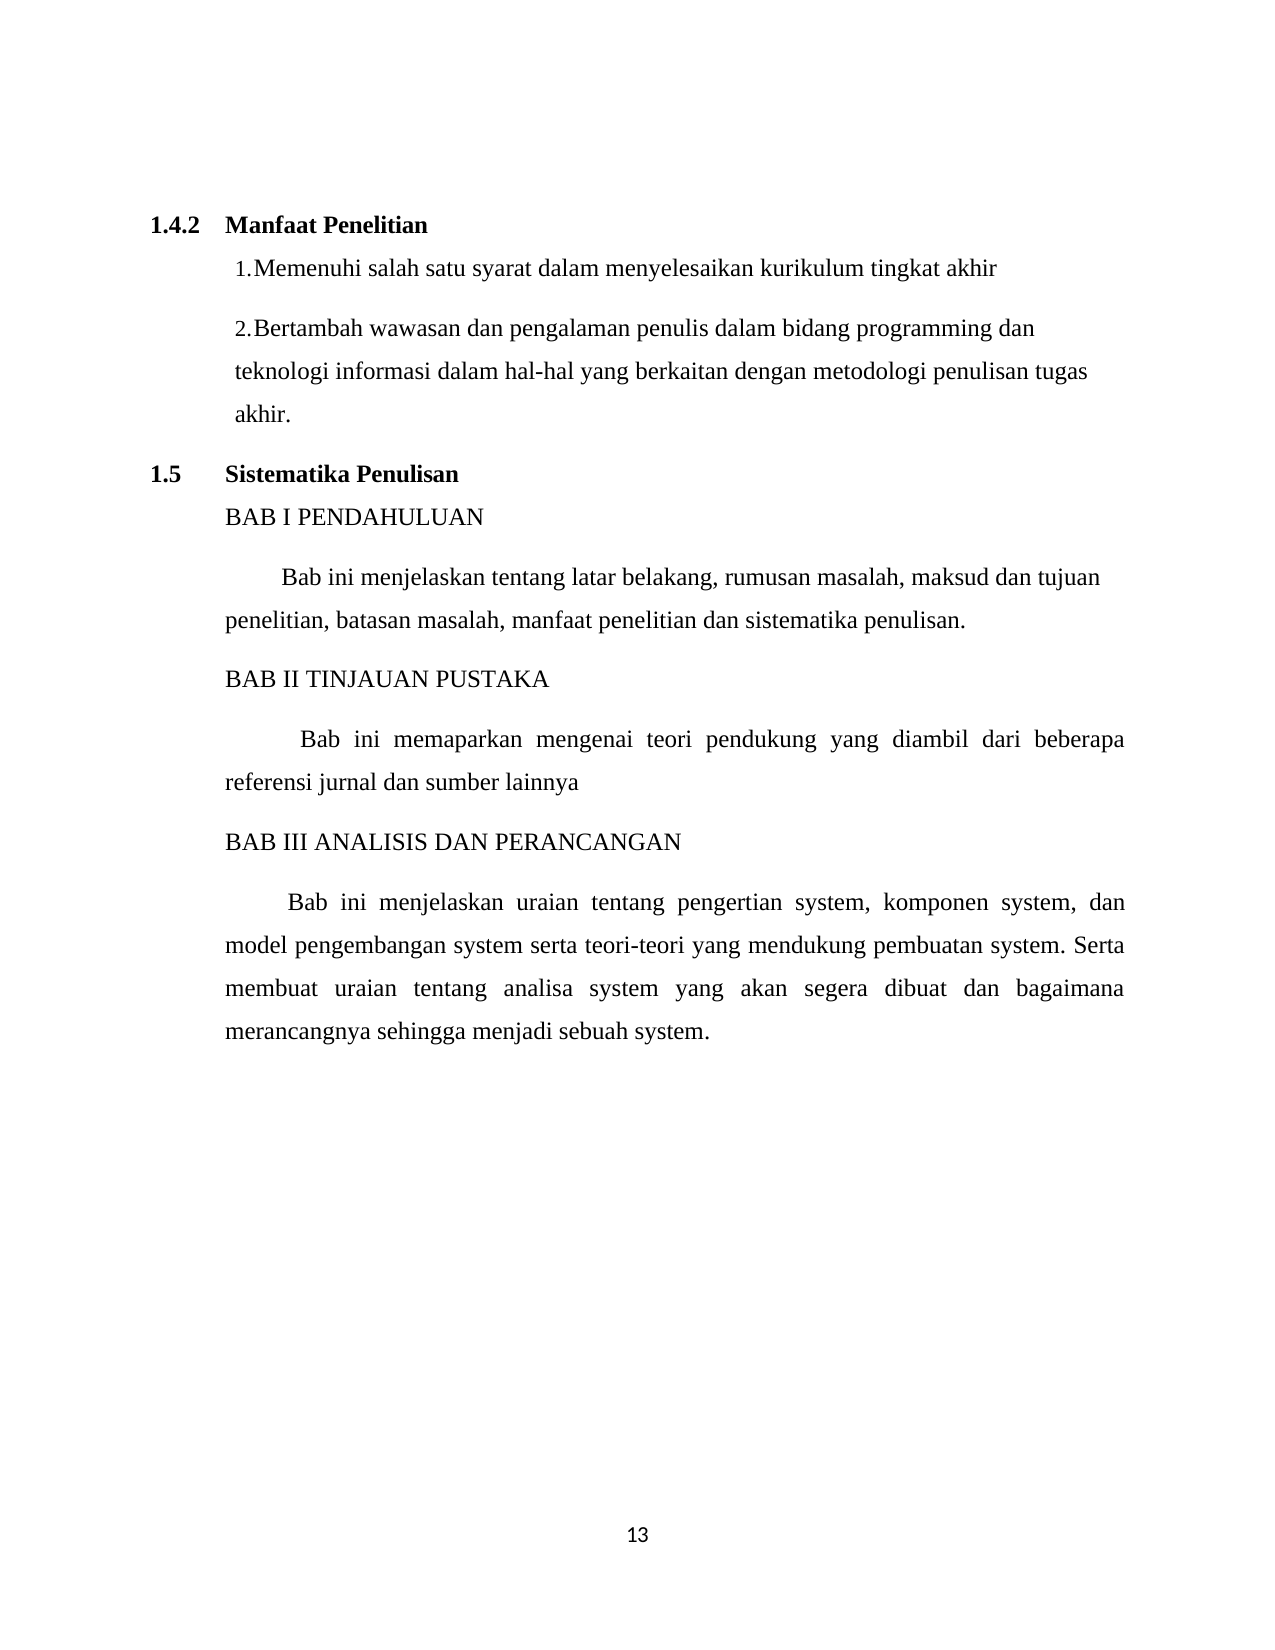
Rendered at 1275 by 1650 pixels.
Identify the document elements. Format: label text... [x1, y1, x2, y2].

text BAB II TINJAUAN PUSTAKA [225, 664, 1137, 693]
list Memenuhi salah satu syarat dalam menyelesaikan kurikulum tingkat akhir [234, 253, 1137, 282]
subtitle Manfaat Penelitian [150, 210, 1137, 238]
subtitle Sistematika Penulisan [150, 459, 1137, 487]
text Bab ini memaparkan mengenai teori pendukung yang diambil dari beberapa referensi jurnal dan sumber lainnya [225, 724, 1125, 796]
list Bertambah wawasan dan pengalaman penulis dalam bidang programming dan teknologi informasi dalam hal-hal yang berkaitan dengan metodologi penulisan tugas akhir. [234, 313, 1088, 428]
text Bab ini menjelaskan tentang latar belakang, rumusan masalah, maksud dan tujuan penelitian, batasan masalah, manfaat penelitian dan sistematika penulisan. [225, 562, 1137, 634]
text BAB III ANALISIS DAN PERANCANGAN [225, 827, 1137, 856]
text Bab ini menjelaskan uraian tentang pengertian system, komponen system, dan model pengembangan system serta teori-teori yang mendukung pembuatan system. Serta membuat uraian tentang analisa system yang akan segera dibuat dan bagaimana merancangnya sehingga menjadi sebuah system. [225, 887, 1125, 1045]
text BAB I PENDAHULUAN [225, 502, 1137, 531]
